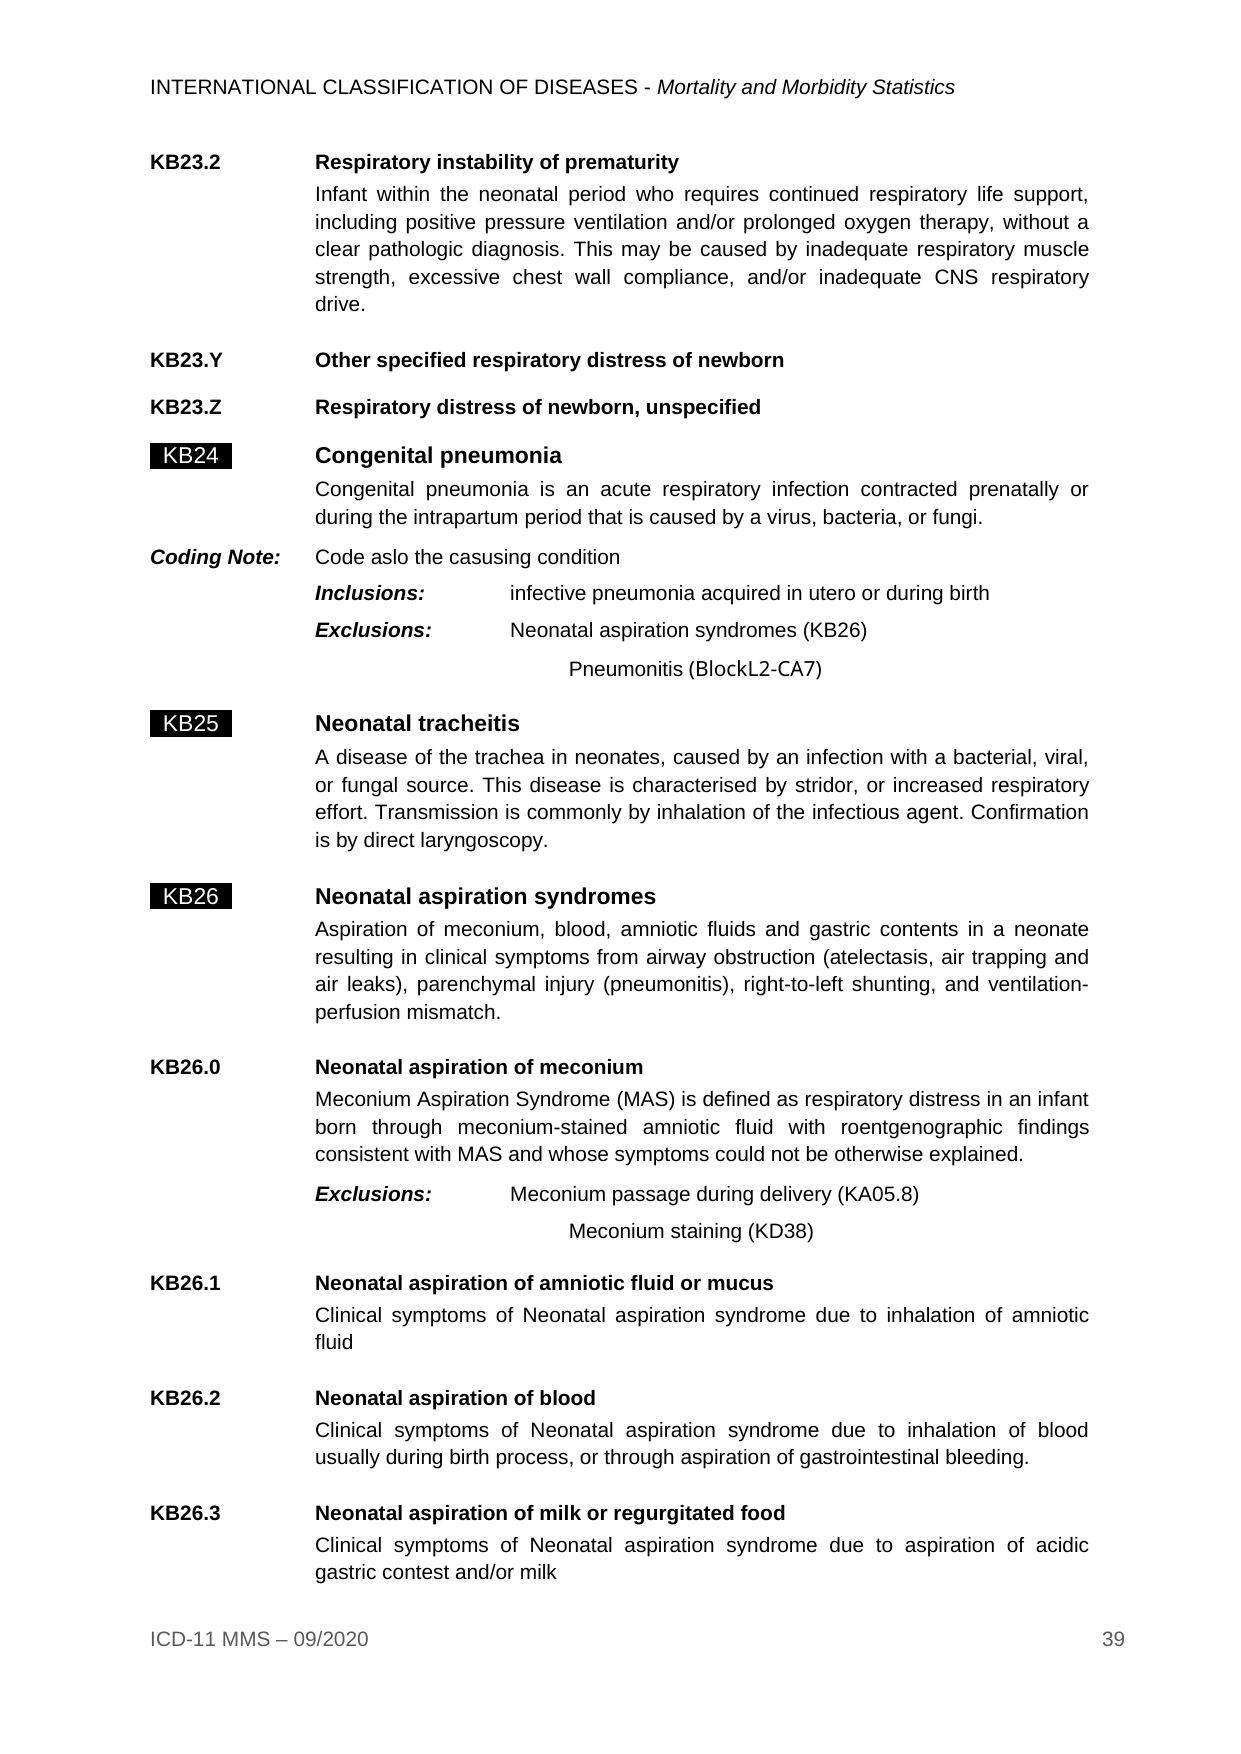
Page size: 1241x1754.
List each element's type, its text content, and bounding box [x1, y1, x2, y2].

text Clinical symptoms of Neonatal aspiration syndrome due to inhalation of amniotic fluid [315, 1303, 1090, 1354]
text Meconium Aspiration Syndrome (MAS) is defined as respiratory distress in an infant born through meconium-stained amniotic fluid with roentgenographic findings consistent with MAS and whose symptoms could not be otherwise explained. [315, 1087, 1090, 1166]
list Exclusions: Neonatal aspiration syndromes (KB26) [315, 618, 1090, 642]
title KB23.Y Other specified respiratory distress of newborn [150, 347, 1090, 371]
text A disease of the trachea in neonates, caused by an infection with a bacterial, viral, or fungal source. This disease is characterised by stridor, or increased respiratory effort. Transmission is commonly by inhalation of the infectious agent. Confirmation is by direct laryngoscopy. [315, 745, 1090, 851]
list Meconium staining (KD38) [568, 1219, 1090, 1243]
text Aspiration of meconium, blood, amniotic fluids and gastric contents in a neonate resulting in clinical symptoms from airway obstruction (atelectasis, air trapping and air leaks), parenchymal injury (pneumonitis), right-to-left shunting, and ventilation-perfusion mismatch. [315, 917, 1090, 1024]
text Clinical symptoms of Neonatal aspiration syndrome due to inhalation of blood usually during birth process, or through aspiration of gastrointestinal bleeding. [315, 1418, 1090, 1469]
title KB26.1 Neonatal aspiration of amniotic fluid or mucus [150, 1270, 1090, 1294]
list Pneumonitis (BlockL2‑CA7) [568, 654, 1090, 682]
title KB23.2 Respiratory instability of prematurity [150, 150, 1090, 174]
list Inclusions: infective pneumonia acquired in utero or during birth [315, 581, 1090, 605]
text Congenital pneumonia is an acute respiratory infection contracted prenatally or during the intrapartum period that is caused by a virus, bacteria, or fungi. [315, 477, 1090, 529]
title KB24 Congenital pneumonia [150, 442, 1090, 469]
text Coding Note: Code aslo the casusing condition [150, 545, 1090, 569]
title KB26 Neonatal aspiration syndromes [232, 883, 1090, 909]
title KB26.2 Neonatal aspiration of blood [150, 1385, 1090, 1409]
text Infant within the neonatal period who requires continued respiratory life support, including positive pressure ventilation and/or prolonged oxygen therapy, without a clear pathologic diagnosis. This may be caused by inadequate respiratory muscle strength, excessive chest wall compliance, and/or inadequate CNS respiratory drive. [315, 182, 1090, 316]
title KB26.3 Neonatal aspiration of milk or regurgitated food [150, 1500, 1090, 1524]
text Clinical symptoms of Neonatal aspiration syndrome due to aspiration of acidic gastric contest and/or milk [315, 1533, 1090, 1584]
title KB23.Z Respiratory distress of newborn, unspecified [150, 395, 1090, 419]
title KB26.0 Neonatal aspiration of meconium [150, 1055, 1090, 1079]
title KB25 Neonatal tracheitis [232, 710, 1090, 737]
list Exclusions: Meconium passage during delivery (KA05.8) [315, 1182, 1090, 1206]
